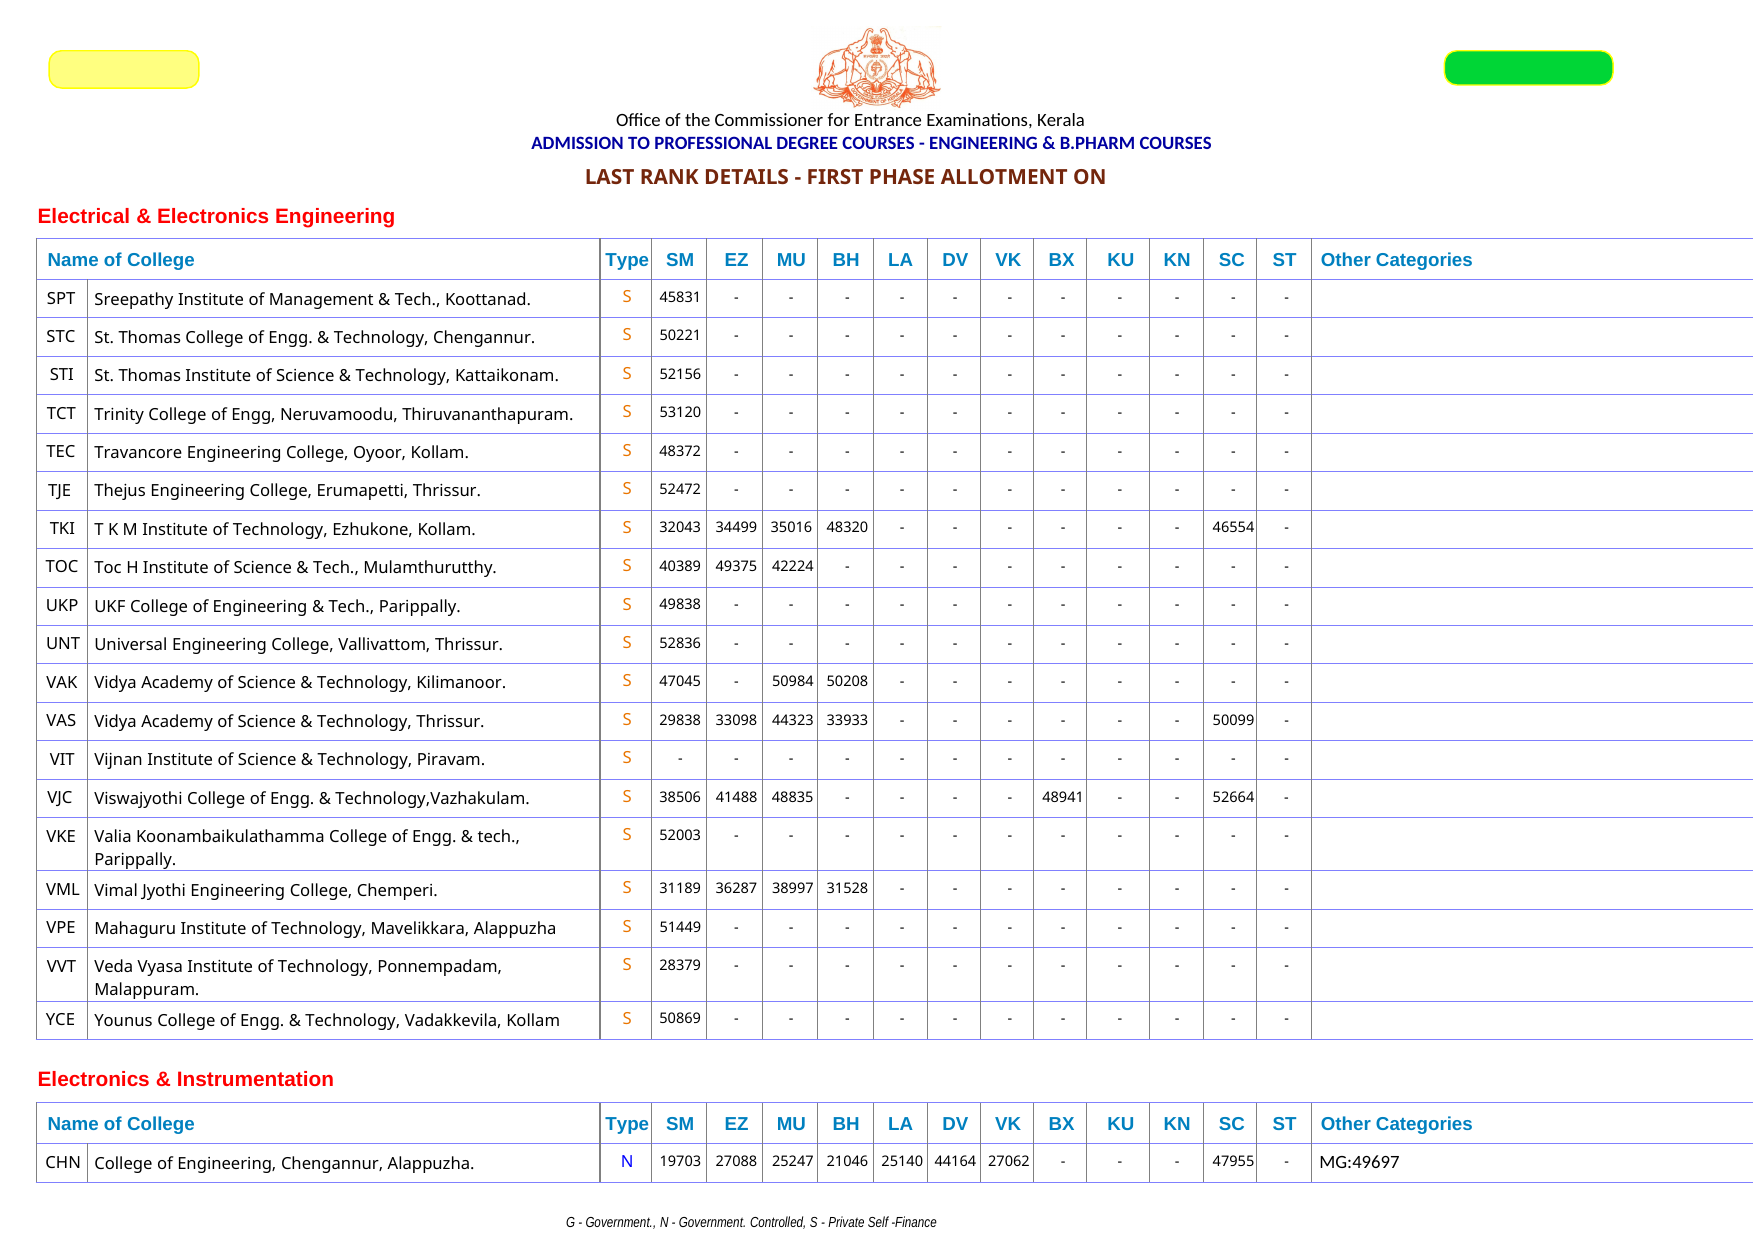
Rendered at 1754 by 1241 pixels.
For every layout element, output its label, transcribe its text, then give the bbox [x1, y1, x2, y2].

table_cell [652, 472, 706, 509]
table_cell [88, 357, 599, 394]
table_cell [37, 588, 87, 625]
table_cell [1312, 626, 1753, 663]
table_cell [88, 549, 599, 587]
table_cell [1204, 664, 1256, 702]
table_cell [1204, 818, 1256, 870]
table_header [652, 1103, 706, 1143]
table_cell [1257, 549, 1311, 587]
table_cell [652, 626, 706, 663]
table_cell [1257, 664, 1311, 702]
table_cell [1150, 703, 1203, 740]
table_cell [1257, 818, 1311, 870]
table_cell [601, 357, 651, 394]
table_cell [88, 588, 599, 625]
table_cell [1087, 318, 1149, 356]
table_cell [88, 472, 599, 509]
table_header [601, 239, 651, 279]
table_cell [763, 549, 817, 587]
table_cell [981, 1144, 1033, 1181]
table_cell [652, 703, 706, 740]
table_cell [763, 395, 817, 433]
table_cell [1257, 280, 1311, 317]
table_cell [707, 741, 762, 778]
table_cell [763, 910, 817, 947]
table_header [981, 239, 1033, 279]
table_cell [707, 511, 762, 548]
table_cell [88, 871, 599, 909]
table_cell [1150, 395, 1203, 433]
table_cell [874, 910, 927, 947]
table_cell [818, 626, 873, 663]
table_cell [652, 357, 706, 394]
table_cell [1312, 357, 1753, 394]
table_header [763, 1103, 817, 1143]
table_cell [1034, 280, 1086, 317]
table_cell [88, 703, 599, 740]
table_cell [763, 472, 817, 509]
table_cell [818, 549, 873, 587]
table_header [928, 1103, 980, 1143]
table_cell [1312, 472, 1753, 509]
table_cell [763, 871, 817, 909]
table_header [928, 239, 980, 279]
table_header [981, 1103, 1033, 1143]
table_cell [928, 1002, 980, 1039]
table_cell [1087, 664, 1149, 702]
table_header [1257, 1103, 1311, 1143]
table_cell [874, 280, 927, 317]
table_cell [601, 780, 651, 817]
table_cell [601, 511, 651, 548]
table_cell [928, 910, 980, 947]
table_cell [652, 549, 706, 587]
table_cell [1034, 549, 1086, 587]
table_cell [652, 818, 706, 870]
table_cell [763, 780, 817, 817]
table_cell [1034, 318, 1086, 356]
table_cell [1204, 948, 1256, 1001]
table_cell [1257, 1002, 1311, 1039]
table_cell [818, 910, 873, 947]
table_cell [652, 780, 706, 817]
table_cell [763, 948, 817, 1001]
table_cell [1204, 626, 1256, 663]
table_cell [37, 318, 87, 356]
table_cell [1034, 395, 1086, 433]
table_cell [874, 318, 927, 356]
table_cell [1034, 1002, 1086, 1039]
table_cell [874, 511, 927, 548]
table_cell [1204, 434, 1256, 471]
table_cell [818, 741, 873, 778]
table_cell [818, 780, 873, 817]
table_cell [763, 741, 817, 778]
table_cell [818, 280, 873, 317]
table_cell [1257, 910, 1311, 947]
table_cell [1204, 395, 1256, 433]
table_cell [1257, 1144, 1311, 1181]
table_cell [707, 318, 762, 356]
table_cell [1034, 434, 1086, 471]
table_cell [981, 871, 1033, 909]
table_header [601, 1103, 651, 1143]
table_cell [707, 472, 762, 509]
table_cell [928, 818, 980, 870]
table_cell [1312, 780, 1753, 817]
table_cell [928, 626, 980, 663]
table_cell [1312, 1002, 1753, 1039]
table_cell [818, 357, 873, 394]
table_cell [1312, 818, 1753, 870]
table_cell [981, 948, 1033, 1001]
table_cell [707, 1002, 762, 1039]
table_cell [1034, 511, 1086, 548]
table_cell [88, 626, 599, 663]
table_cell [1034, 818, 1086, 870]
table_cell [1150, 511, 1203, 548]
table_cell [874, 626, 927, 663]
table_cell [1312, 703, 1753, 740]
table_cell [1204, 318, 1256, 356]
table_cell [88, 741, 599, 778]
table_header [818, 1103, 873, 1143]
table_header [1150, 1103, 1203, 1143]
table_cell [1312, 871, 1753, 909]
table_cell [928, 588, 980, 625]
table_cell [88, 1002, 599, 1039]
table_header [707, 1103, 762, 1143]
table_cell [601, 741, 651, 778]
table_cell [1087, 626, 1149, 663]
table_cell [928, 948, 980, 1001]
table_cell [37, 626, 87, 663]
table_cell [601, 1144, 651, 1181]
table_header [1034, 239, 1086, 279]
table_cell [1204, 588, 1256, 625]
text Electronics & Instrumentation [37, 1067, 1754, 1091]
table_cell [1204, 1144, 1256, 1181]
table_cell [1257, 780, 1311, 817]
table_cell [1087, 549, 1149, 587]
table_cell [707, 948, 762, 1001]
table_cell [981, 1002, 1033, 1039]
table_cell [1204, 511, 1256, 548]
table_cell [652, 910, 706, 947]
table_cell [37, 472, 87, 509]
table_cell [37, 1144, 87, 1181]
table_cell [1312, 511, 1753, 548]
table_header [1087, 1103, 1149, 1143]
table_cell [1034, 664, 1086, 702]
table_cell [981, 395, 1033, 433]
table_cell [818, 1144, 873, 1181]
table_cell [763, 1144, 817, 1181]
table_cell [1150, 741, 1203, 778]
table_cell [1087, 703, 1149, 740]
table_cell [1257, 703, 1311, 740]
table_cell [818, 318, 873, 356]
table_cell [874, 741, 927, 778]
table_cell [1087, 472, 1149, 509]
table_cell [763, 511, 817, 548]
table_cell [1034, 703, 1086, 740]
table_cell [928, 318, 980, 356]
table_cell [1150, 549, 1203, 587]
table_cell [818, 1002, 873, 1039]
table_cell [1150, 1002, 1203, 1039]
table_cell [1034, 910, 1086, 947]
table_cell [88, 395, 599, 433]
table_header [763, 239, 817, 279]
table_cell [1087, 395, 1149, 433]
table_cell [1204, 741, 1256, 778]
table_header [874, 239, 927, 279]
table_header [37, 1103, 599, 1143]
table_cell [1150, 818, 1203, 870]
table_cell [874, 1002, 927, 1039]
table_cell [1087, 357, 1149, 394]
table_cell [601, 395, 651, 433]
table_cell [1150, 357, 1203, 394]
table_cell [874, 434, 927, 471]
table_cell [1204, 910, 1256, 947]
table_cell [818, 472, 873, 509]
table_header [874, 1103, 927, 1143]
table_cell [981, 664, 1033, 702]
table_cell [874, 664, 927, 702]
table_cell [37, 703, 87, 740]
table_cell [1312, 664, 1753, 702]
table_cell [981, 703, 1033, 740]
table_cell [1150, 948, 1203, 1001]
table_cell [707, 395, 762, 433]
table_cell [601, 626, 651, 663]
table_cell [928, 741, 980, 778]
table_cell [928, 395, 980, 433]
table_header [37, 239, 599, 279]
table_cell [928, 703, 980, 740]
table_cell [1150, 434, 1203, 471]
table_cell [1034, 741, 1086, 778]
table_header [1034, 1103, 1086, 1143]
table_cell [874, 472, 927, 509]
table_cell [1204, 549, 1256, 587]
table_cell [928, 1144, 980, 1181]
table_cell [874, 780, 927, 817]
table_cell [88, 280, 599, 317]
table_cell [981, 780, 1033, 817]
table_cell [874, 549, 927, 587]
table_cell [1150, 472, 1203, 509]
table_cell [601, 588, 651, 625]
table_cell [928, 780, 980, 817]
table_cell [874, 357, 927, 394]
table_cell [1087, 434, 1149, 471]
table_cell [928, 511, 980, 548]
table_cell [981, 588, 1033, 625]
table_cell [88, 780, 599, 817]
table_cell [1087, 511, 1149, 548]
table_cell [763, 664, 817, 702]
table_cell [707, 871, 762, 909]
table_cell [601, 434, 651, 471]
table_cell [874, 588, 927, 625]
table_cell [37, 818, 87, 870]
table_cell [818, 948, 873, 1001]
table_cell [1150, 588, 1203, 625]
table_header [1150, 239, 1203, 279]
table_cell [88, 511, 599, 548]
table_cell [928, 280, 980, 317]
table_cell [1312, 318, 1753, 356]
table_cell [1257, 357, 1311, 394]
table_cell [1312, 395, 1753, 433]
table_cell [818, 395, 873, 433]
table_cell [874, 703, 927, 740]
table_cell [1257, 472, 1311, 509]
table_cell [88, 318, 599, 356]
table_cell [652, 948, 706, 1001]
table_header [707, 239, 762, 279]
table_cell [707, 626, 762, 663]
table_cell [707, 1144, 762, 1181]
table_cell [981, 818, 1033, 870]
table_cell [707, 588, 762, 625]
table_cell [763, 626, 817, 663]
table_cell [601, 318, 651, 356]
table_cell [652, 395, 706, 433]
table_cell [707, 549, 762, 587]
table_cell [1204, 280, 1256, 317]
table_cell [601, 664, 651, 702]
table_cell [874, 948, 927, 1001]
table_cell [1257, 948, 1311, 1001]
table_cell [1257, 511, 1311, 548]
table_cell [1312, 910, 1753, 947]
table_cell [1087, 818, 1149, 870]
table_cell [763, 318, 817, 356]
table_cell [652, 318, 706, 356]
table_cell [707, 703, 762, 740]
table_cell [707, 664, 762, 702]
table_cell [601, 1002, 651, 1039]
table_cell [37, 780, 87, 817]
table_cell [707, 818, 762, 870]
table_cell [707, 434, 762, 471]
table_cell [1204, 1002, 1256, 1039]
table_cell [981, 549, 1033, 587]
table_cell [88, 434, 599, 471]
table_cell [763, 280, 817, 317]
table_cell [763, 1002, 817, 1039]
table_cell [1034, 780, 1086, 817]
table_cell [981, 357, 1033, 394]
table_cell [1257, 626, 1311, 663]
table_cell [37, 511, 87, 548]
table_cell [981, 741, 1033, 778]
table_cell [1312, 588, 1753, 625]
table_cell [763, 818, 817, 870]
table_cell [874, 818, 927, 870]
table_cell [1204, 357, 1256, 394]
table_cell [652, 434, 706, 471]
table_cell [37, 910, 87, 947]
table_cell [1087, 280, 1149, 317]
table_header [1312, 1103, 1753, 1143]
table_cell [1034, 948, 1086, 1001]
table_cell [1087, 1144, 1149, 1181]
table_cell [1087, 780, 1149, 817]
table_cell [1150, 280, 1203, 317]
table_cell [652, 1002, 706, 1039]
picture [811, 26, 942, 111]
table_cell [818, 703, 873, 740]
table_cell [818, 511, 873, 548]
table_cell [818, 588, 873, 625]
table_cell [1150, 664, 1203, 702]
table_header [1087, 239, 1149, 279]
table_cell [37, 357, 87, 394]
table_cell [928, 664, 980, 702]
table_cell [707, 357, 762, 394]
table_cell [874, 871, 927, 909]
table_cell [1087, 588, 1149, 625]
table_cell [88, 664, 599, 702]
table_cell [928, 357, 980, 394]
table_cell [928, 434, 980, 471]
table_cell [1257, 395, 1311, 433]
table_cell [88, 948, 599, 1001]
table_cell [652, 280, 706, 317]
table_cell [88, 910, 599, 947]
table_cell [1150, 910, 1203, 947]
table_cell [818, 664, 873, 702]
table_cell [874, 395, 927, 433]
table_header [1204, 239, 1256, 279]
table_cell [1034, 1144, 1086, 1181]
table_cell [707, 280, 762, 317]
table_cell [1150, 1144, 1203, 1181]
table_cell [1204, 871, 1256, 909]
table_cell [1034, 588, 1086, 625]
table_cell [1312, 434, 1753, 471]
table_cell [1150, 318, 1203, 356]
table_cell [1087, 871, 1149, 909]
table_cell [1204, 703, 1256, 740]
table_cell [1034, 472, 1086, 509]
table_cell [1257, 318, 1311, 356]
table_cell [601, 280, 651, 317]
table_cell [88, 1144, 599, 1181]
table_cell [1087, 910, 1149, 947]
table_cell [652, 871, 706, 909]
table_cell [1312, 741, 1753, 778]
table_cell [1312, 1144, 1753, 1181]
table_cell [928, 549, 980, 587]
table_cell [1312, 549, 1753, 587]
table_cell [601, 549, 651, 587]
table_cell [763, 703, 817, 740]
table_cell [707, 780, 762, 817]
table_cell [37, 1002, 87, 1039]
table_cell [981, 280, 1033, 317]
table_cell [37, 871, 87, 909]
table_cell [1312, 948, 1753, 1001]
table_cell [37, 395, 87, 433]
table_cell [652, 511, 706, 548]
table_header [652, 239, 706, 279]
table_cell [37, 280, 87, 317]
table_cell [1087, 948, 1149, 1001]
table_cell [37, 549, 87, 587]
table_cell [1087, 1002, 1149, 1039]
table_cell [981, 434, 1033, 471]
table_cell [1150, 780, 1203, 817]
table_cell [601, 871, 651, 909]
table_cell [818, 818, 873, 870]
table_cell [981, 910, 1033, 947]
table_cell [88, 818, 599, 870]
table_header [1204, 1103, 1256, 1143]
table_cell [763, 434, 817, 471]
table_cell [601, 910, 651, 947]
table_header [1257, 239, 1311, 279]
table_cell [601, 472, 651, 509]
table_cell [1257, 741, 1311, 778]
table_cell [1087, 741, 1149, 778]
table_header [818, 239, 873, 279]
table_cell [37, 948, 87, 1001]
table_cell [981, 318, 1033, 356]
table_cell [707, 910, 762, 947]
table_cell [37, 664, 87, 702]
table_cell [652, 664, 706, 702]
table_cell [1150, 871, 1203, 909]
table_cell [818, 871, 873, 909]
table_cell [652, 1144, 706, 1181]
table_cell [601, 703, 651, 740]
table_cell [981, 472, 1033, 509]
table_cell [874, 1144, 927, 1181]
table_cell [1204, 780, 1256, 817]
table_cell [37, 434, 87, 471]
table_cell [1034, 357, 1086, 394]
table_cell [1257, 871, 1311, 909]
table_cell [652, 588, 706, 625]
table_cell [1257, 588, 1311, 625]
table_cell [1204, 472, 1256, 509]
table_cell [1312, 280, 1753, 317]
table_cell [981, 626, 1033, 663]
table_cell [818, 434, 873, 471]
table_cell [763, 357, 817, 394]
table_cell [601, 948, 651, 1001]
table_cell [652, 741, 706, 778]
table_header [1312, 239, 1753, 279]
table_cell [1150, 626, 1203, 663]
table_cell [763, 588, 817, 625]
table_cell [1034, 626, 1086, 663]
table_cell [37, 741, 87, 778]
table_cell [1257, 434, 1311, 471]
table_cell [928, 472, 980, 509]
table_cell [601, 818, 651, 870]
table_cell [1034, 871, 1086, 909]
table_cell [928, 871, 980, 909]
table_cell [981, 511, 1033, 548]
